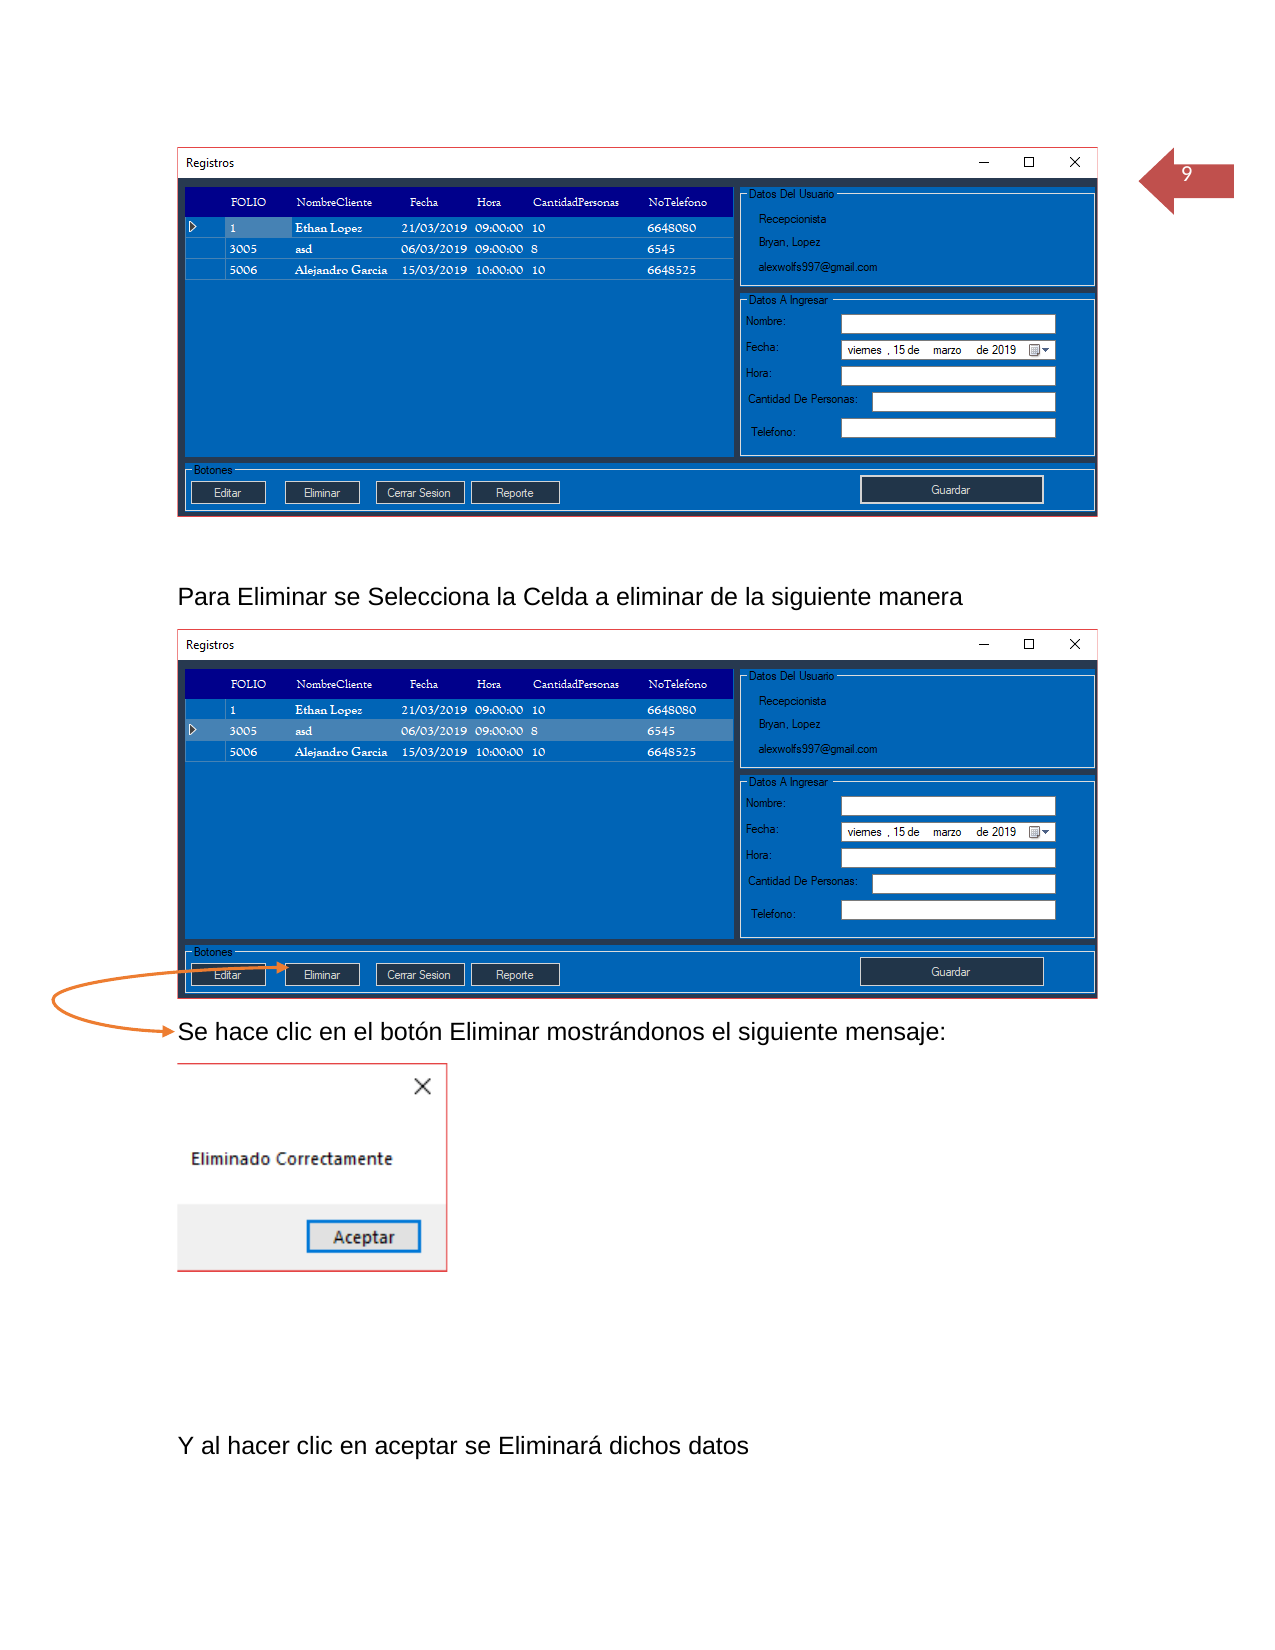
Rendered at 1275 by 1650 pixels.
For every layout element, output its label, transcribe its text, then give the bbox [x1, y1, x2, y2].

text Y al hacer clic en aceptar se Eliminará dichos datos [177, 1431, 1098, 1460]
picture [177, 629, 1098, 999]
picture [177, 1063, 448, 1272]
picture [177, 147, 1098, 517]
text Para Eliminar se Selecciona la Celda a eliminar de la siguiente manera [177, 582, 1098, 611]
text Se hace clic en el botón Eliminar mostrándonos el siguiente mensaje: [177, 1017, 1098, 1045]
